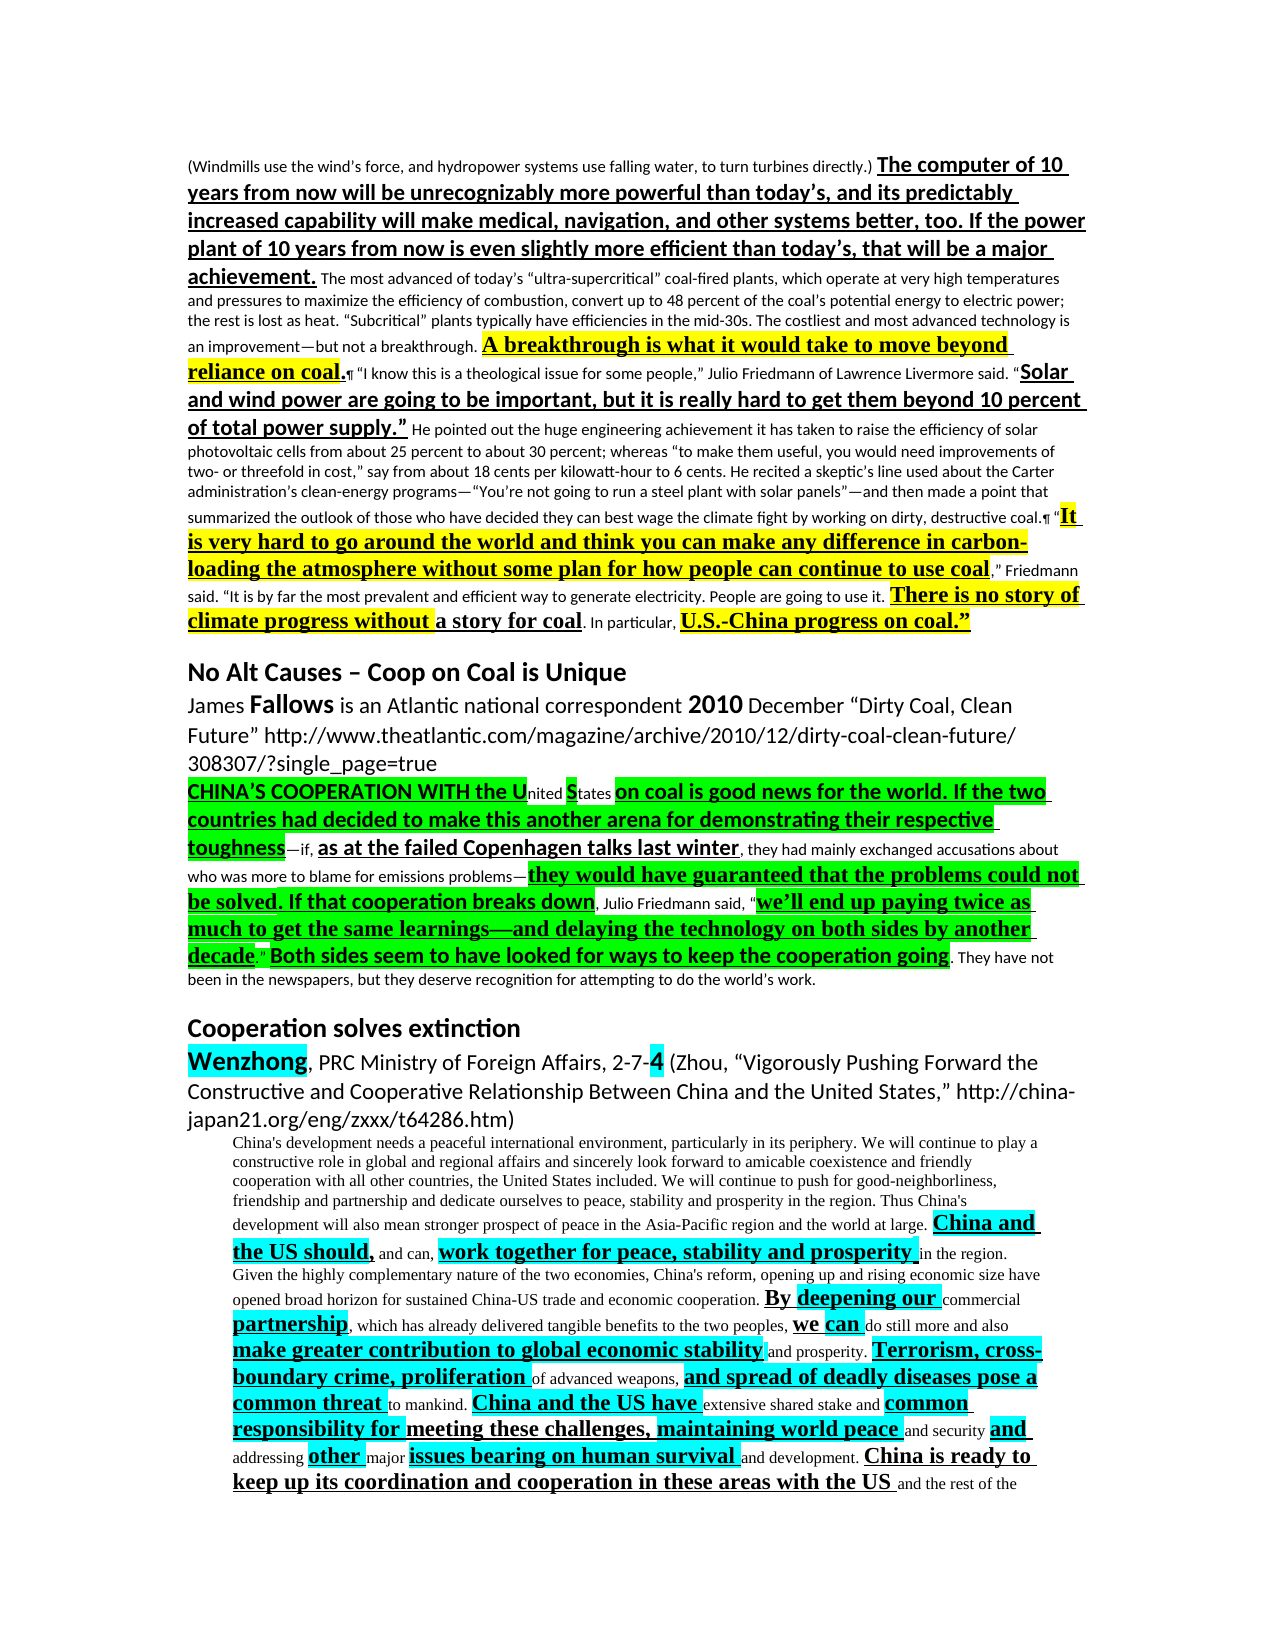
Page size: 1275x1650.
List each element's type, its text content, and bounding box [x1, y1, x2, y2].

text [232, 1363, 1042, 1494]
subtitle Cooperation solves extinction [187, 1011, 1087, 1044]
text Wenzhong, PRC Ministry of Foreign Affairs, 2-7-4 (Zhou, “Vigorously Pushing Forward the Constructive and Cooperative Relationship Between China and the United States,” http://china-japan21.org/eng/zxxx/t64286.htm) [187, 1044, 1087, 1133]
text James Fallows is an Atlantic national correspondent 2010 December “Dirty Coal, Clean Future” http://www.theatlantic.com/magazine/archive/2010/12/dirty-coal-clean-future/308307/?single_page=true [187, 688, 1087, 777]
text CHINA’S COOPERATION WITH the United States on coal is good news for the world. If the two countries had decided to make this another arena for demonstrating their respective toughness—if, as at the failed Copenhagen talks last winter, they had mainly exchanged accusations about who was more to blame for emissions problems—they would have guaranteed that the problems could not be solved. If that cooperation breaks down, Julio Friedmann said, “we’ll end up paying twice as much to get the same learnings—and delaying the technology on both sides by another decade.” Both sides seem to have looked for ways to keep the cooperation going. They have not been in the newspapers, but they deserve recognition for attempting to do the world’s work. [187, 777, 1087, 990]
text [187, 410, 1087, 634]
subtitle No Alt Causes – Coop on Coal is Unique [187, 655, 1087, 688]
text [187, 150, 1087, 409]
